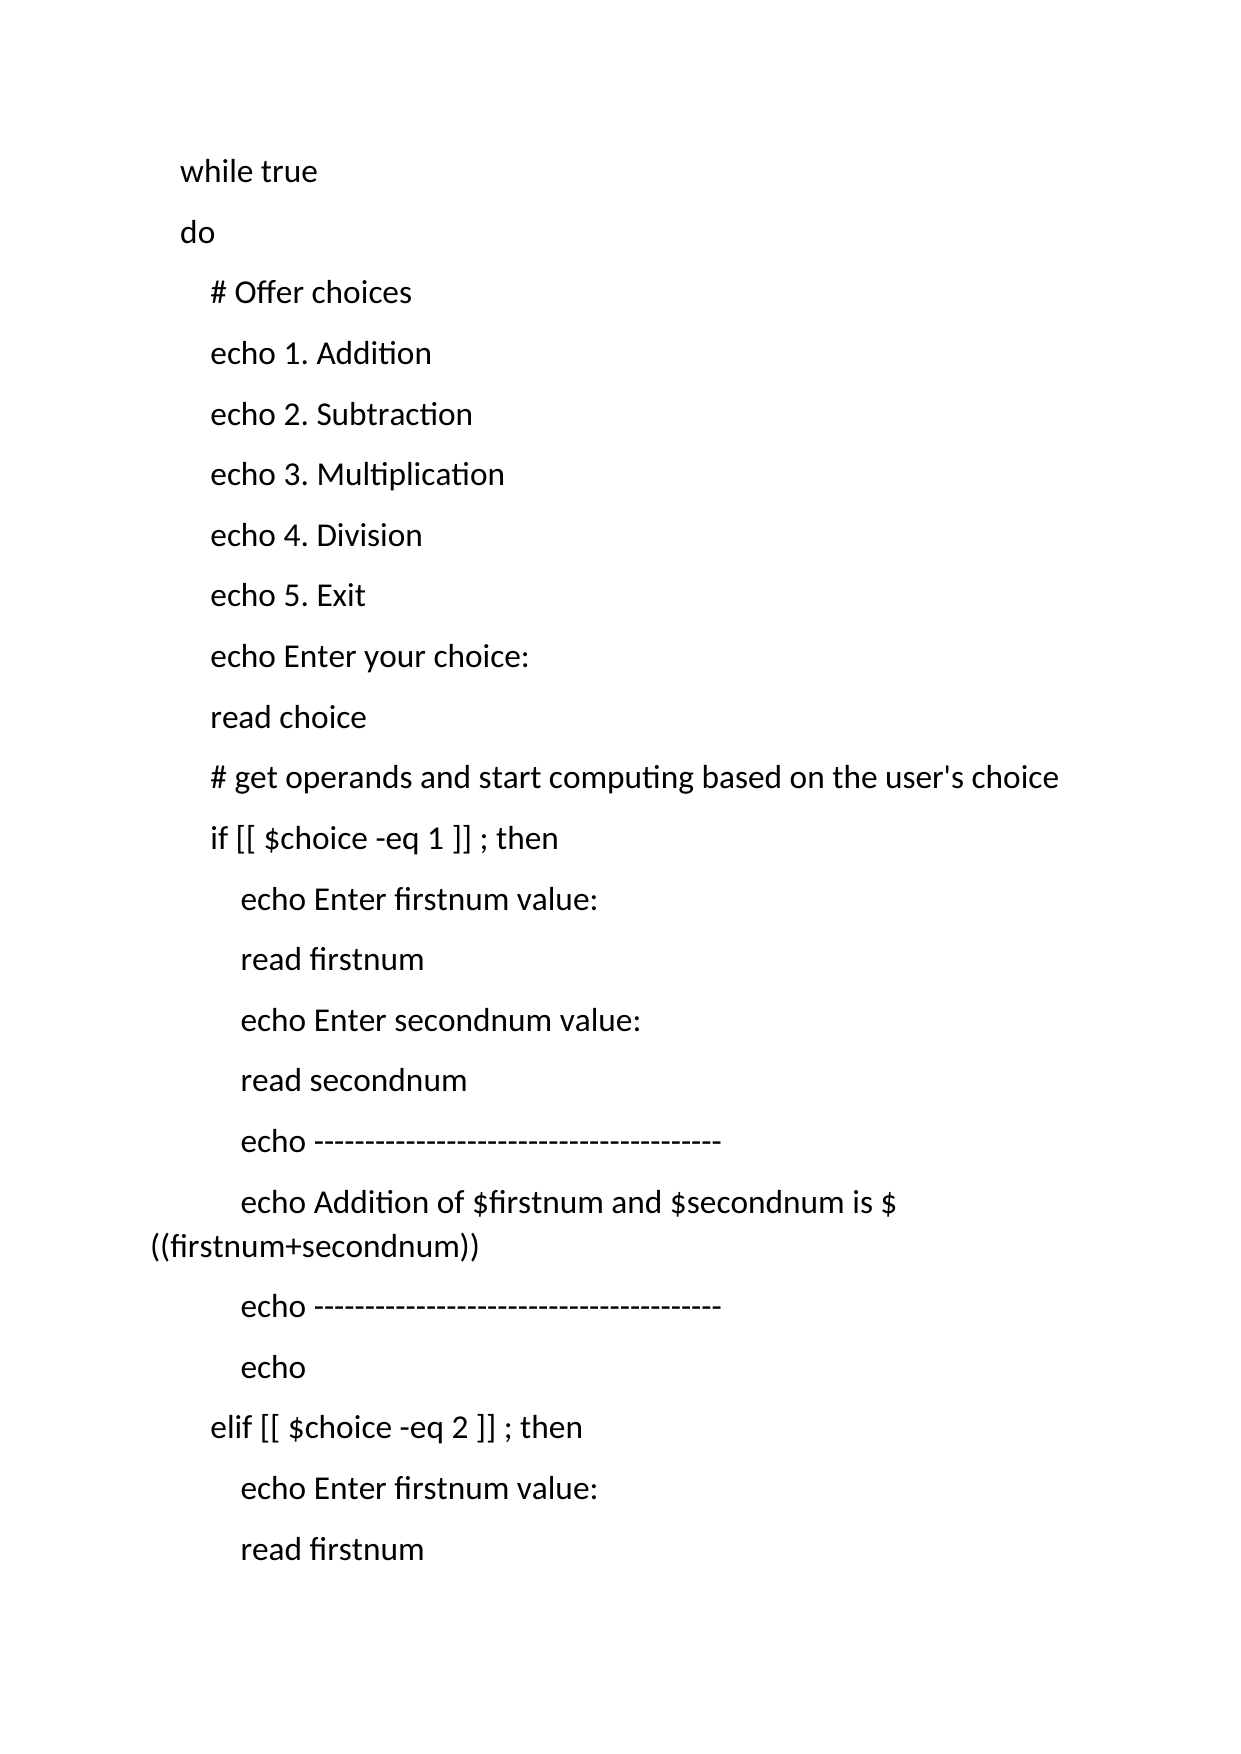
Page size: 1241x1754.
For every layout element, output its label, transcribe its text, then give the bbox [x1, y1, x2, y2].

text read choice [150, 696, 1090, 736]
text echo 2. Subtraction [150, 392, 1090, 433]
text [150, 1285, 1090, 1326]
text echo 4. Division [150, 514, 1090, 554]
text echo Enter your choice: [150, 635, 1090, 676]
text echo 1. Addition [150, 332, 1090, 373]
text echo Enter firstnum value: [150, 1467, 1090, 1508]
text elif [[ $choice -eq 2 ]] ; then [150, 1406, 1090, 1447]
text echo ---------------------------------------- [150, 1120, 1090, 1161]
text do [150, 211, 1090, 251]
text if [[ $choice -eq 1 ]] ; then [150, 817, 1090, 858]
text echo Enter firstnum value: [150, 877, 1090, 918]
text read secondnum [150, 1059, 1090, 1100]
text # get operands and start computing based on the user's choice [150, 756, 1090, 797]
text read firstnum [150, 938, 1090, 979]
text echo [150, 1346, 1090, 1387]
text echo 5. Exit [150, 574, 1090, 615]
text echo Enter secondnum value: [150, 999, 1090, 1039]
text while true [150, 150, 1090, 191]
text echo Addition of $firstnum and $secondnum is $((firstnum+secondnum)) [150, 1181, 1090, 1265]
text echo 3. Multiplication [150, 453, 1090, 494]
text # Offer choices [150, 271, 1090, 312]
text read firstnum [150, 1528, 1090, 1568]
